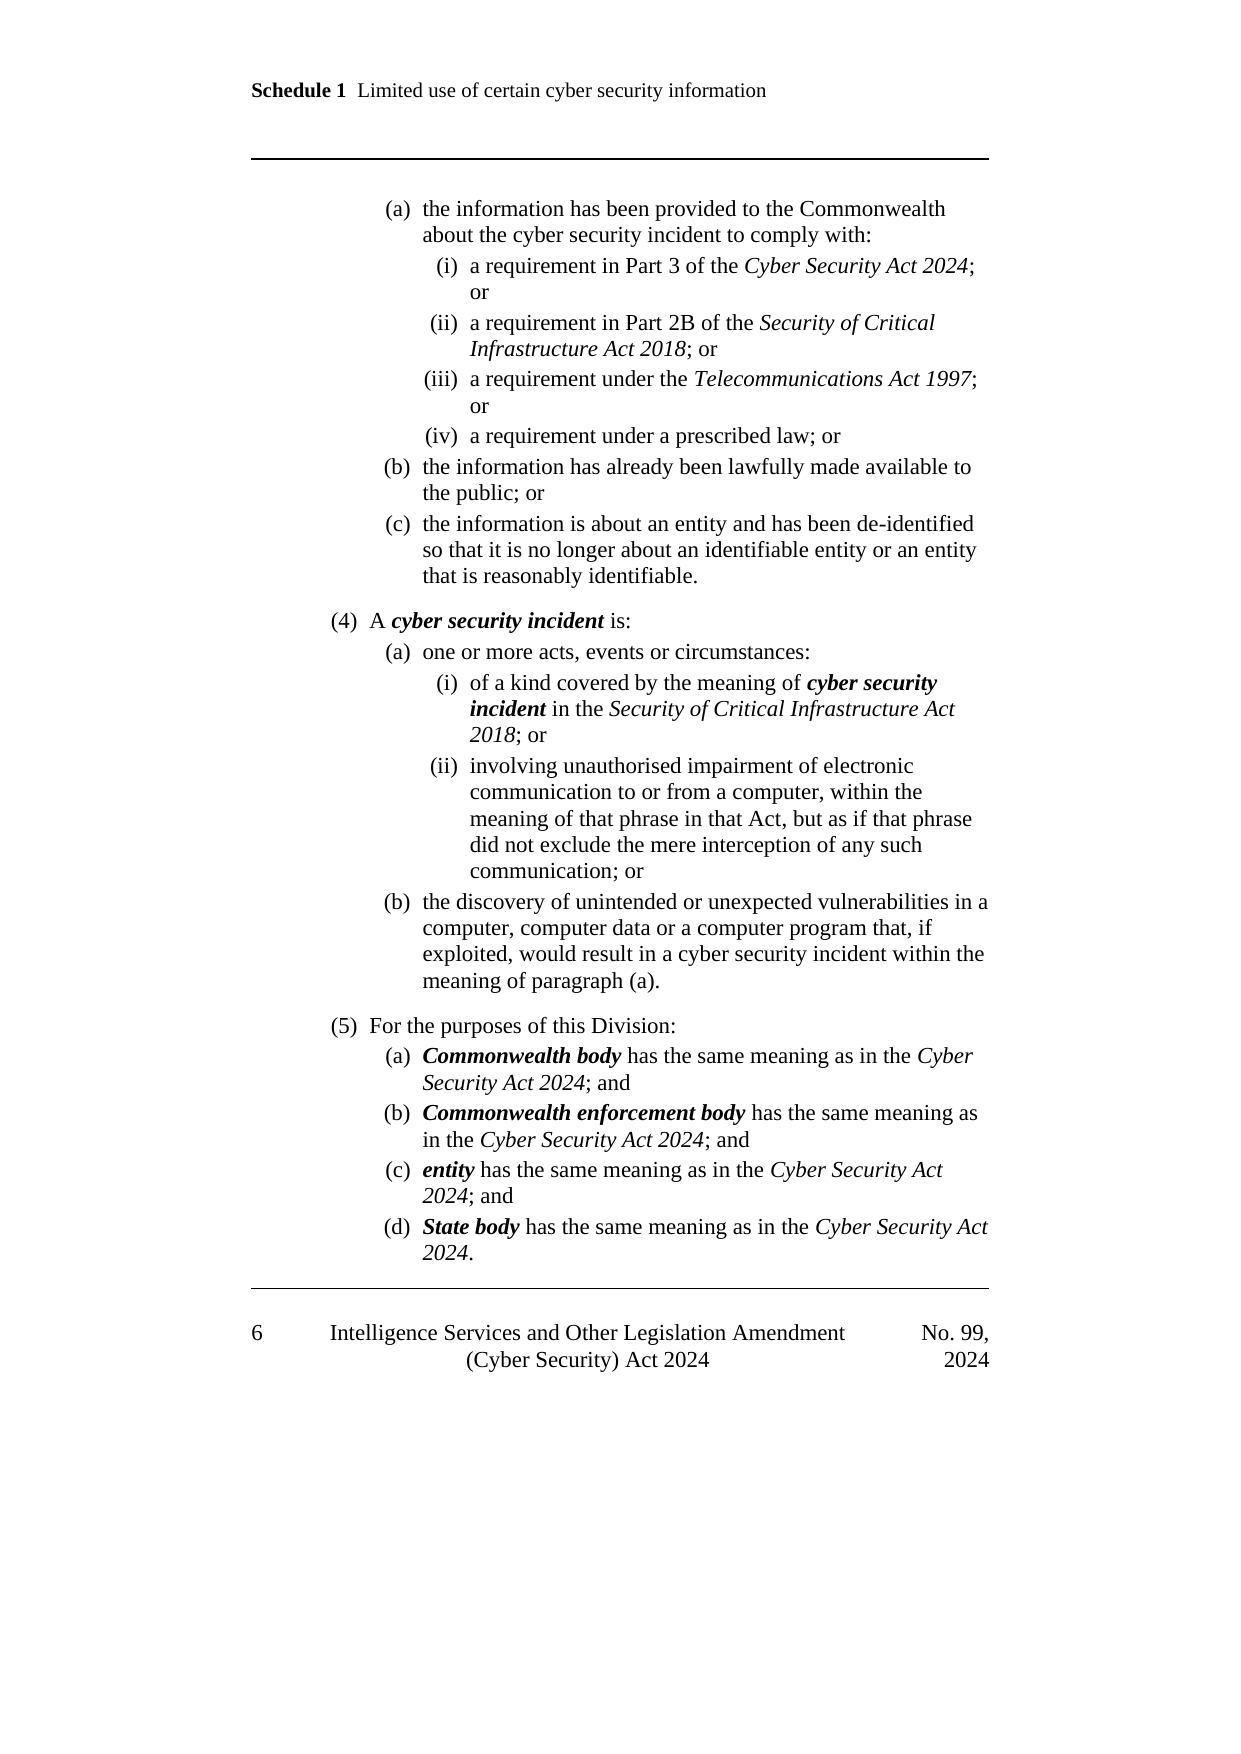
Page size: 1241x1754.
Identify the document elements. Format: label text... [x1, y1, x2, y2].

text (d) State body has the same meaning as in the Cyber Security Act 2024. [251, 1213, 989, 1266]
text (a) Commonwealth body has the same meaning as in the Cyber Security Act 2024; and [251, 1042, 989, 1095]
text (ii) involving unauthorised impairment of electronic communication to or from a computer, within the meaning of that phrase in that Act, but as if that phrase did not exclude the mere interception of any such communication; or [251, 752, 989, 884]
text (b) the information has already been lawfully made available to the public; or [251, 453, 989, 506]
text (ii) a requirement in Part 2B of the Security of Critical Infrastructure Act 2018; or [251, 309, 989, 361]
text (5) For the purposes of this Division: [251, 1012, 989, 1038]
text (c) the information is about an entity and has been de-identified so that it is no longer about an identifiable entity or an entity that is reasonably identifiable. [251, 510, 989, 589]
text (4) A cyber security incident is: [251, 608, 989, 634]
text (a) one or more acts, events or circumstances: [251, 638, 989, 664]
text (i) of a kind covered by the meaning of cyber security incident in the Security of Critical Infrastructure Act 2018; or [251, 669, 989, 748]
text (iv) a requirement under a prescribed law; or [251, 422, 989, 449]
text (i) a requirement in Part 3 of the Cyber Security Act 2024; or [251, 252, 989, 304]
text (b) Commonwealth enforcement body has the same meaning as in the Cyber Security Act 2024; and [251, 1099, 989, 1152]
text (iii) a requirement under the Telecommunications Act 1997; or [251, 366, 989, 418]
text (c) entity has the same meaning as in the Cyber Security Act 2024; and [251, 1156, 989, 1209]
text (a) the information has been provided to the Commonwealth about the cyber security incident to comply with: [251, 195, 989, 248]
text (b) the discovery of unintended or unexpected vulnerabilities in a computer, computer data or a computer program that, if exploited, would result in a cyber security incident within the meaning of paragraph (a). [251, 888, 989, 993]
